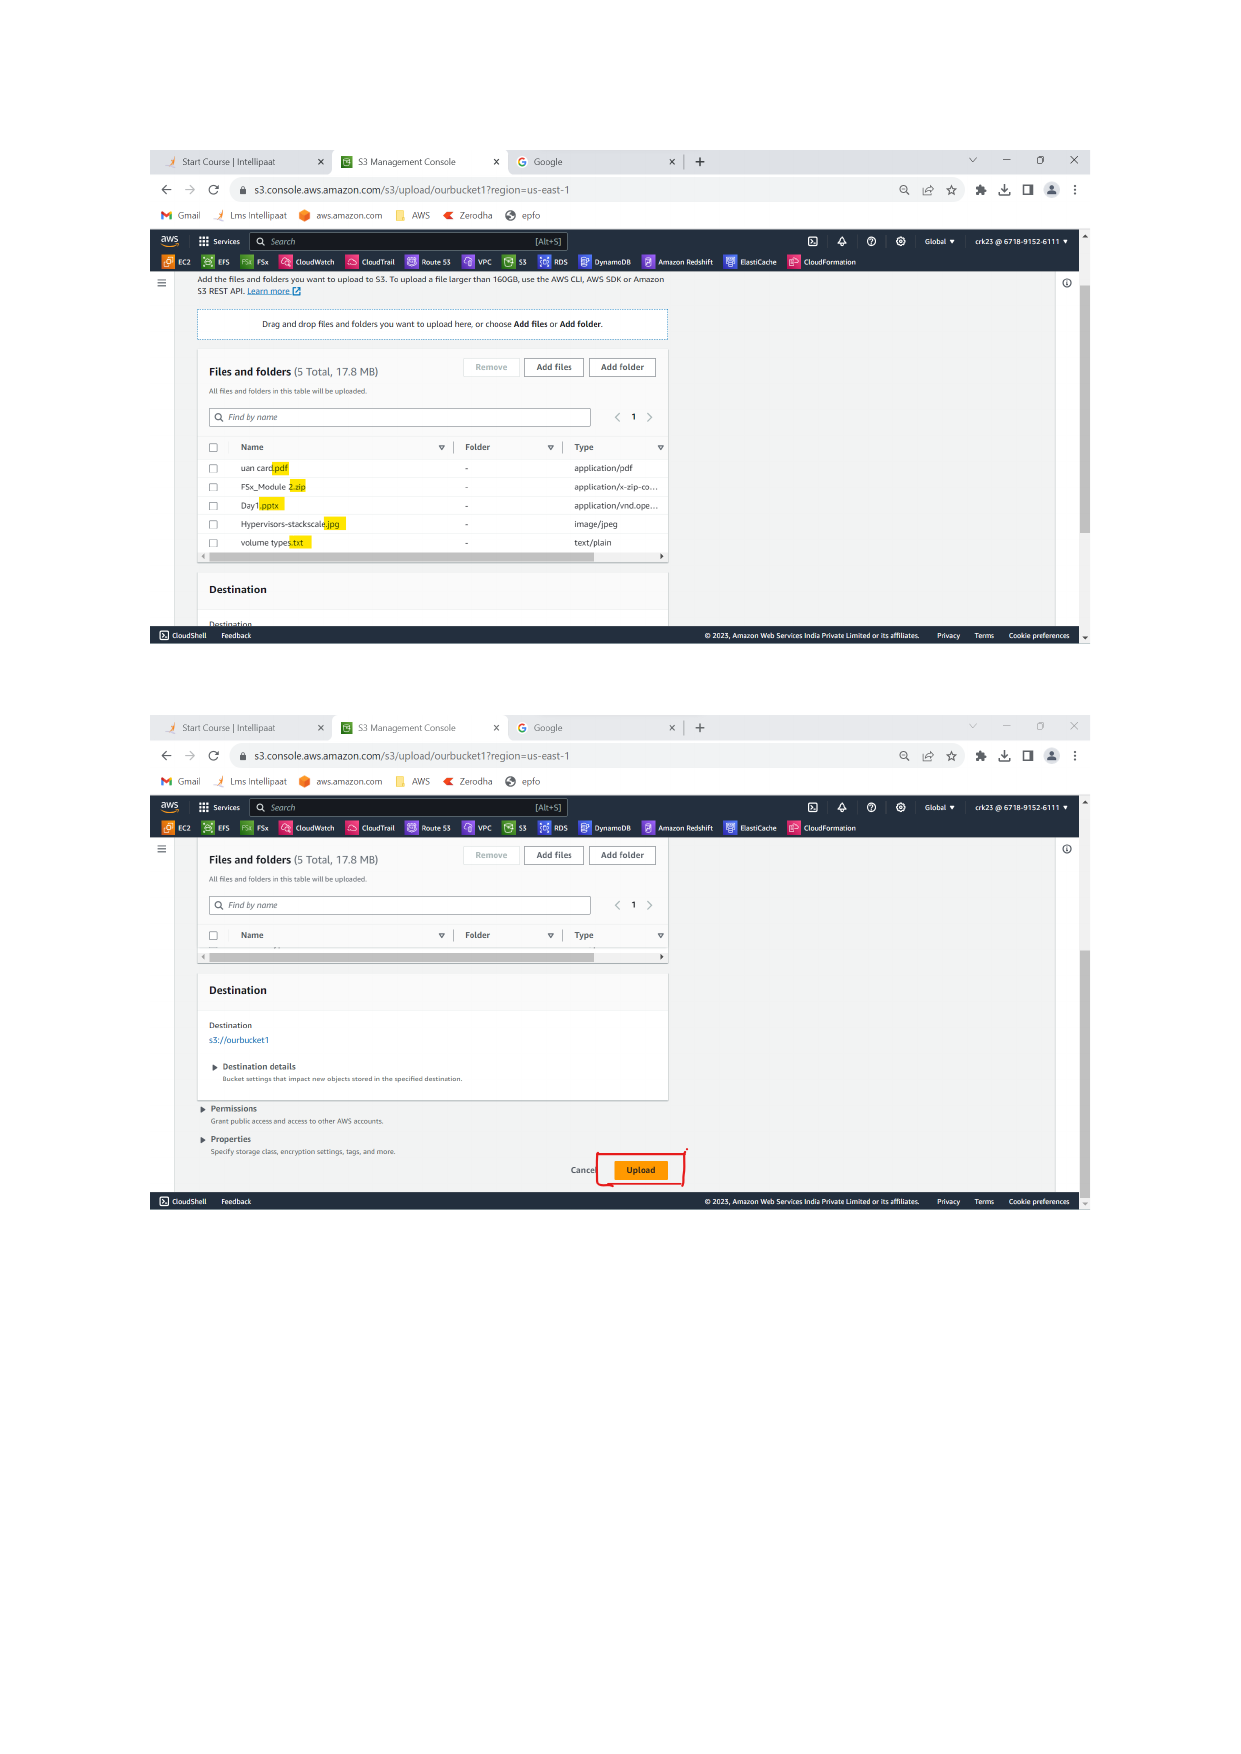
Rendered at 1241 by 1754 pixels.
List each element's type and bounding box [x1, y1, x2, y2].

picture [150, 150, 1091, 644]
picture [150, 715, 1091, 1210]
